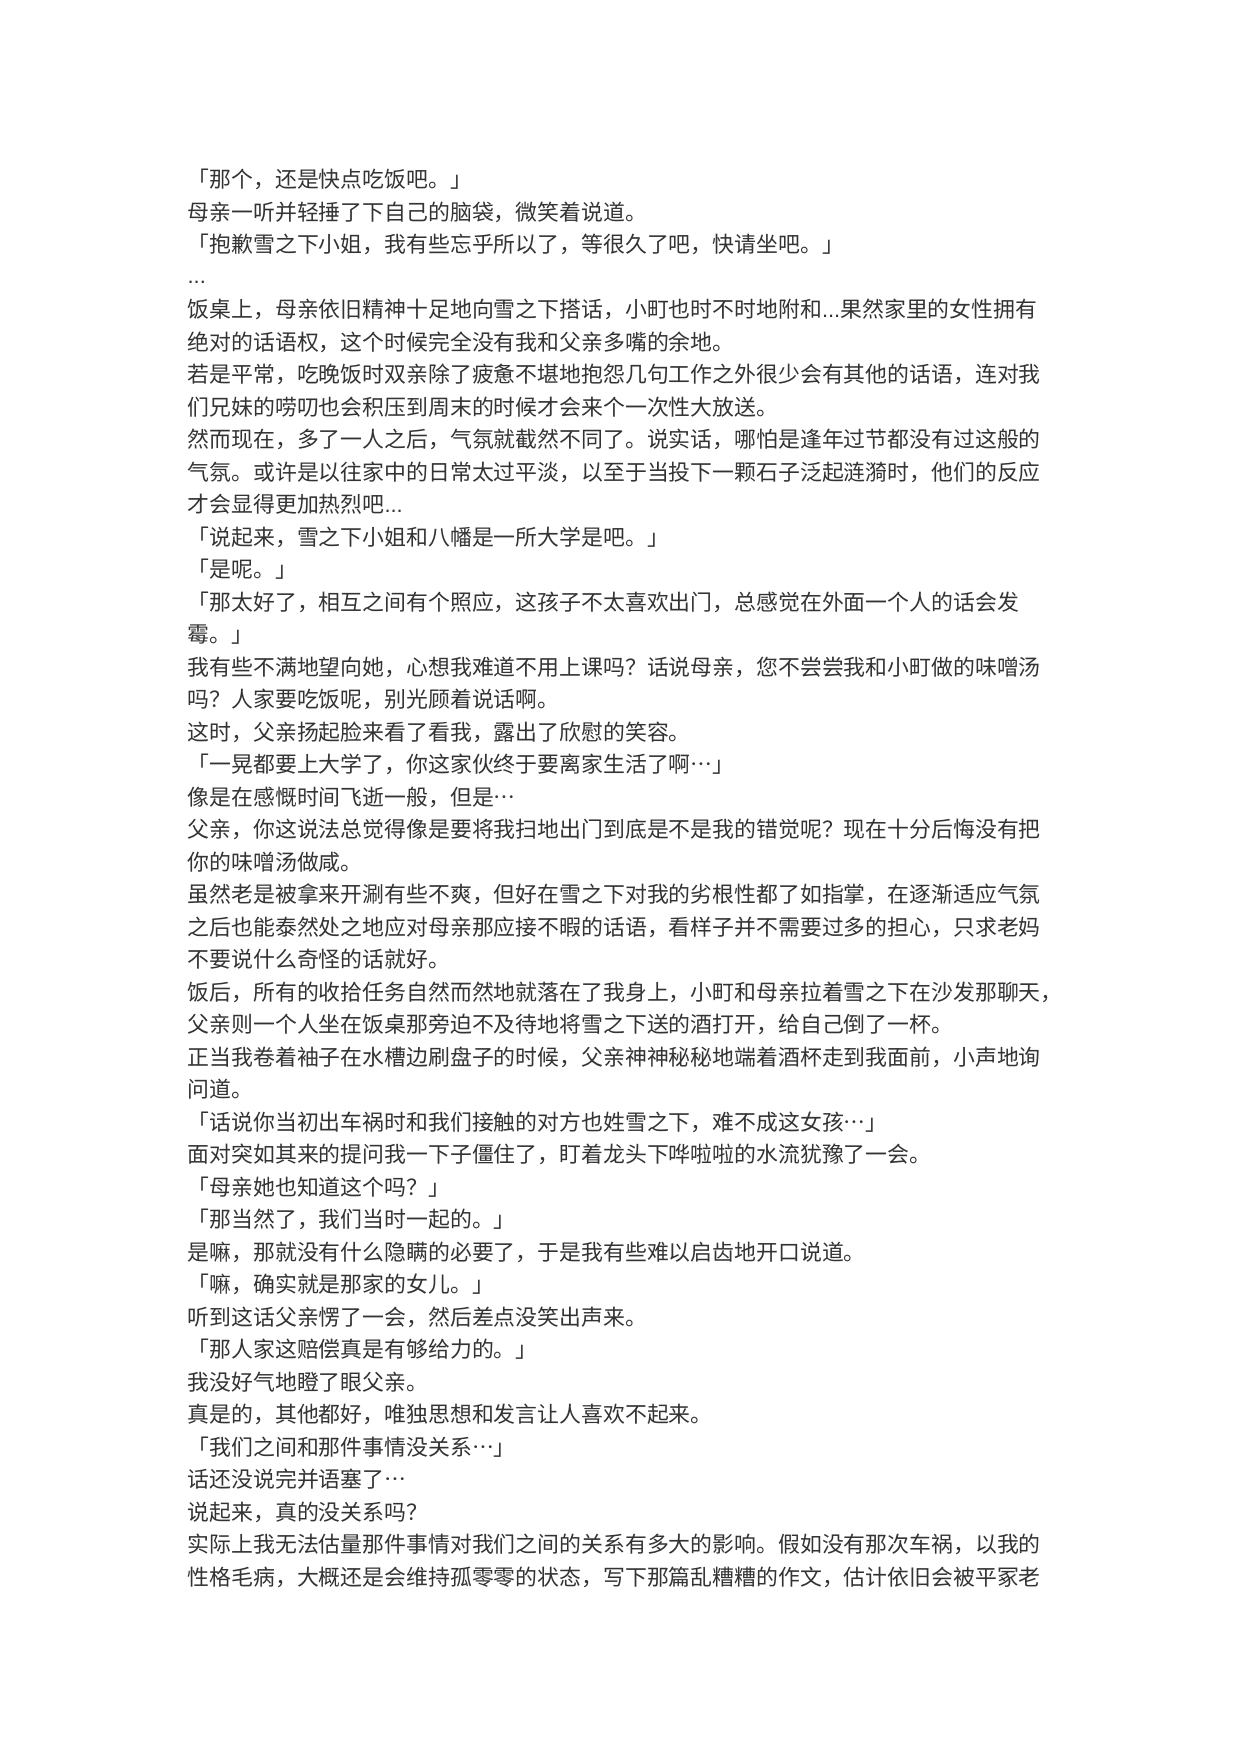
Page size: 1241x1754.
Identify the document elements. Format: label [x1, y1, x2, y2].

text [187, 162, 1053, 877]
text [187, 877, 1053, 1592]
